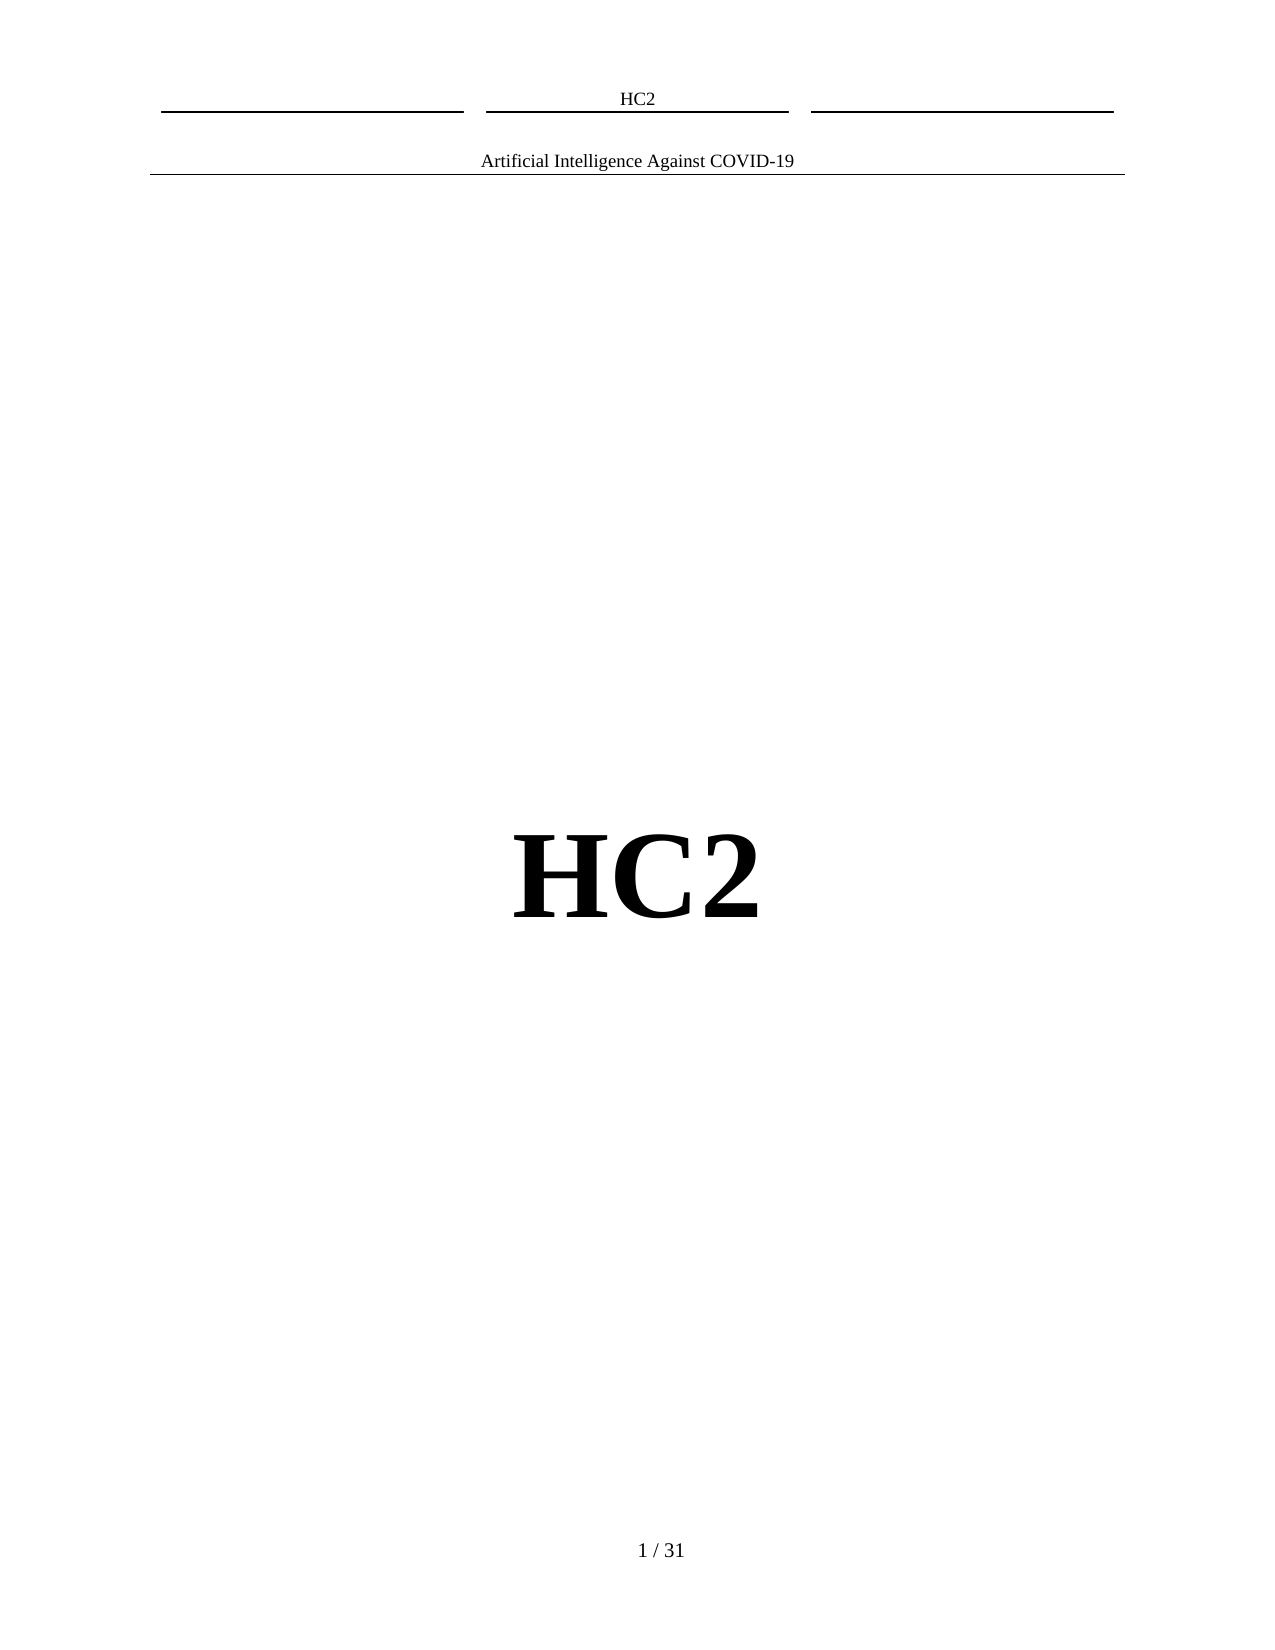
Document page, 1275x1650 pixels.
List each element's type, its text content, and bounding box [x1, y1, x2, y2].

text HC2 [150, 800, 1125, 944]
